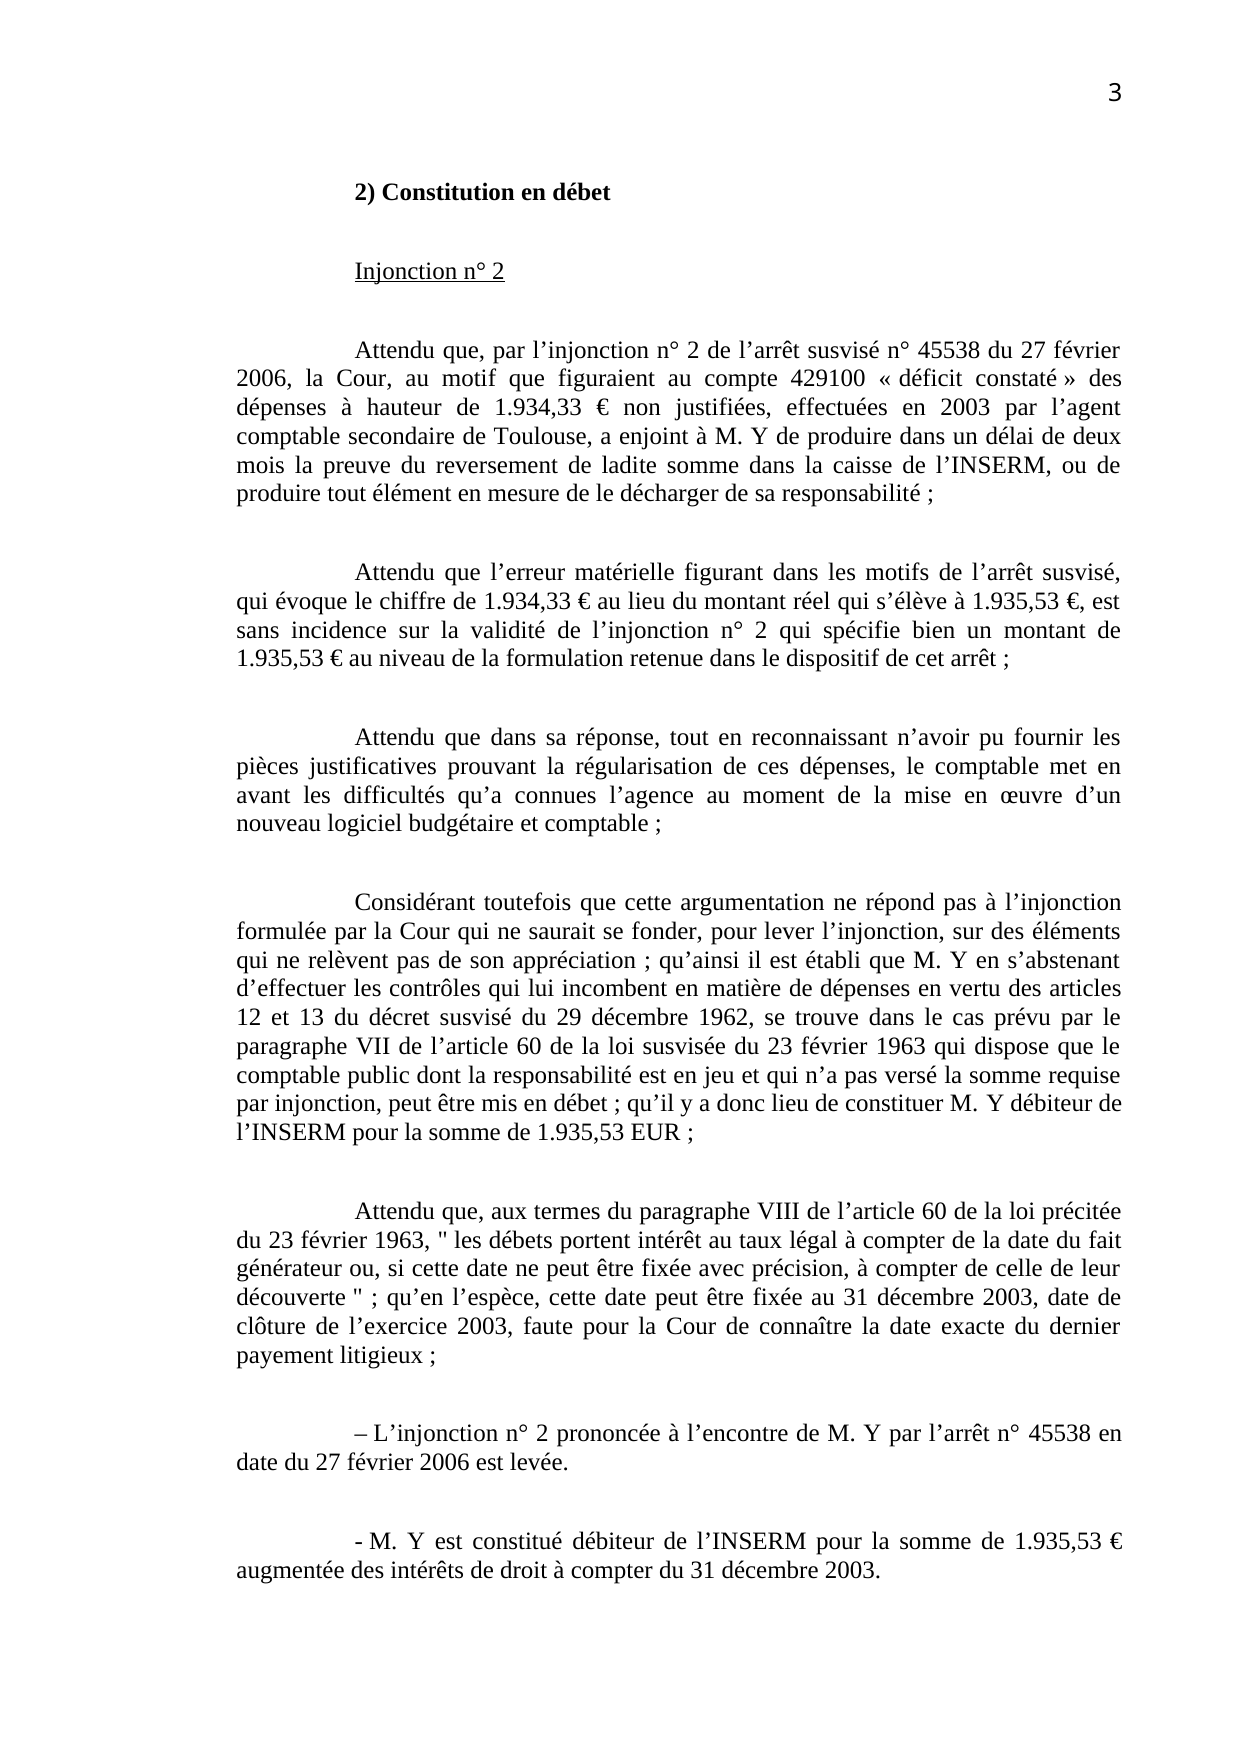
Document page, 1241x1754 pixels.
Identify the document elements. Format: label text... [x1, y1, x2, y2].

text – L’injonction n° 2 prononcée à l’encontre de M. Y par l’arrêt n° 45538 en date du 27 février 2006 est levée. [236, 1418, 1122, 1476]
text Considérant toutefois que cette argumentation ne répond pas à l’injonction formulée par la Cour qui ne saurait se fonder, pour lever l’injonction, sur des éléments qui ne relèvent pas de son appréciation ; qu’ainsi il est établi que M. Y en s’abstenant d’effectuer les contrôles qui lui incombent en matière de dépenses en vertu des articles 12 et 13 du décret susvisé du 29 décembre 1962, se trouve dans le cas prévu par le paragraphe VII de l’article 60 de la loi susvisée du 23 février 1963 qui dispose que le comptable public dont la responsabilité est en jeu et qui n’a pas versé la somme requise par injonction, peut être mis en débet ; qu’il y a donc lieu de constituer M. Y débiteur de l’INSERM pour la somme de 1.935,53 EUR ; [236, 887, 1122, 1146]
text Attendu que dans sa réponse, tout en reconnaissant n’avoir pu fournir les pièces justificatives prouvant la régularisation de ces dépenses, le comptable met en avant les difficultés qu’a connues l’agence au moment de la mise en œuvre d’un nouveau logiciel budgétaire et comptable ; [236, 722, 1122, 837]
text Attendu que l’erreur matérielle figurant dans les motifs de l’arrêt susvisé, qui évoque le chiffre de 1.934,33 € au lieu du montant réel qui s’élève à 1.935,53 €, est sans incidence sur la validité de l’injonction n° 2 qui spécifie bien un montant de 1.935,53 € au niveau de la formulation retenue dans le dispositif de cet arrêt ; [236, 557, 1122, 672]
text Attendu que, par l’injonction n° 2 de l’arrêt susvisé n° 45538 du 27 février 2006, la Cour, au motif que figuraient au compte 429100 « déficit constaté » des dépenses à hauteur de 1.934,33 € non justifiées, effectuées en 2003 par l’agent comptable secondaire de Toulouse, a enjoint à M. Y de produire dans un délai de deux mois la preuve du reversement de ladite somme dans la caisse de l’INSERM, ou de produire tout élément en mesure de le décharger de sa responsabilité ; [236, 335, 1122, 507]
text - M. Y est constitué débiteur de l’INSERM pour la somme de 1.935,53 € augmentée des intérêts de droit à compter du 31 décembre 2003. [236, 1526, 1122, 1583]
text Attendu que, aux termes du paragraphe VIII de l’article 60 de la loi précitée du 23 février 1963, " les débets portent intérêt au taux légal à compter de la date du fait générateur ou, si cette date ne peut être fixée avec précision, à compter de celle de leur découverte " ; qu’en l’espèce, cette date peut être fixée au 31 décembre 2003, date de clôture de l’exercice 2003, faute pour la Cour de connaître la date exacte du dernier payement litigieux ; [236, 1196, 1122, 1368]
text 2) Constitution en débet [236, 177, 1122, 206]
text Injonction n° 2 [236, 256, 1122, 285]
